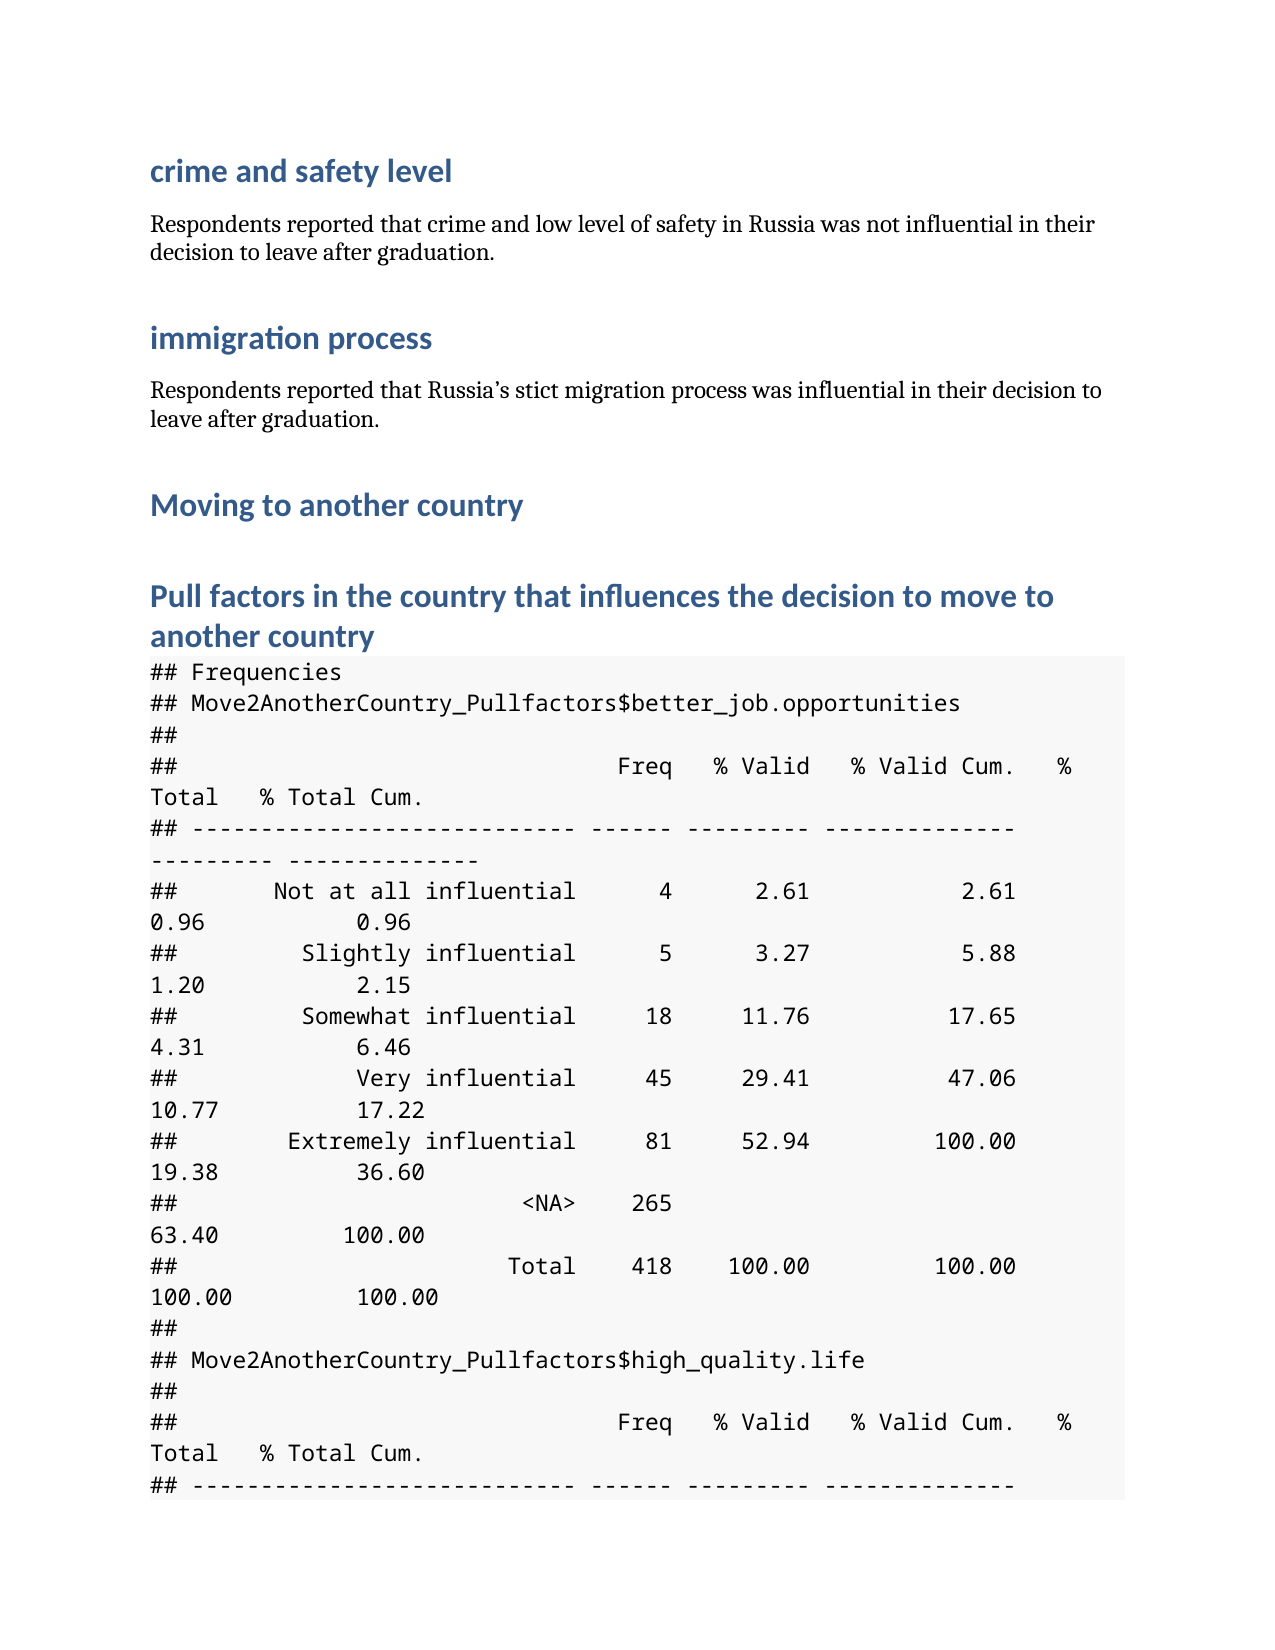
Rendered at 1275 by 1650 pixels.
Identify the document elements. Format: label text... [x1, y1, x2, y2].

subtitle Moving to another country [150, 484, 1125, 525]
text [150, 656, 1125, 1500]
text Respondents reported that Russia’s stict migration process was influential in their decision to leave after graduation. [150, 376, 1125, 434]
subtitle immigration process [150, 317, 1125, 358]
subtitle crime and safety level [150, 150, 1125, 191]
subtitle Pull factors in the country that influences the decision to move to another country [150, 575, 1125, 656]
text Respondents reported that crime and low level of safety in Russia was not influential in their decision to leave after graduation. [150, 209, 1125, 267]
